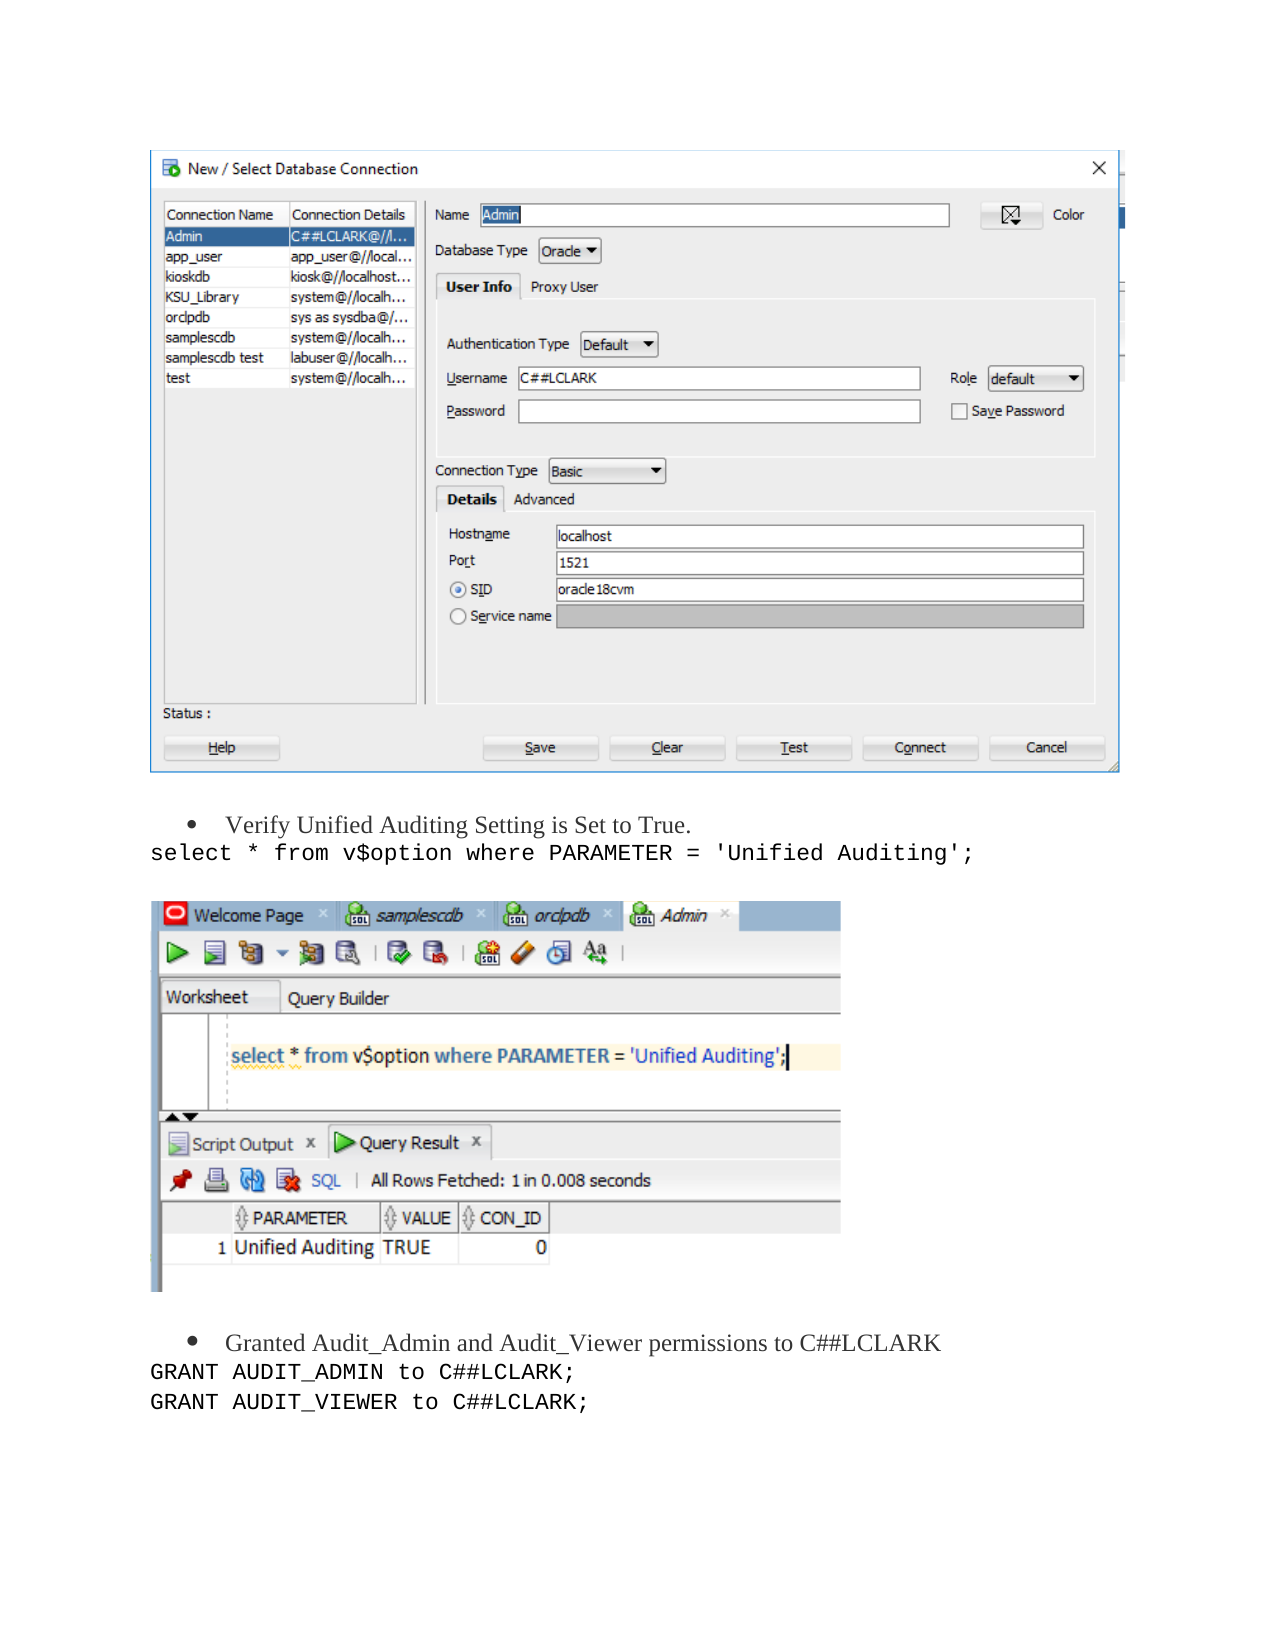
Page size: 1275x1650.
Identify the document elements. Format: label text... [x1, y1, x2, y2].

text GRANT AUDIT_VIEWER to C##LCLARK; [150, 1390, 1125, 1416]
picture [150, 901, 841, 1292]
text GRANT AUDIT_ADMIN to C##LCLARK; [150, 1360, 1125, 1386]
picture [150, 150, 1125, 774]
list Verify Unified Auditing Setting is Set to True. [187, 810, 1125, 839]
list Granted Audit_Admin and Audit_Viewer permissions to C##LCLARK [187, 1328, 1125, 1358]
text select * from v$option where PARAMETER = 'Unified Auditing'; [150, 841, 1125, 867]
